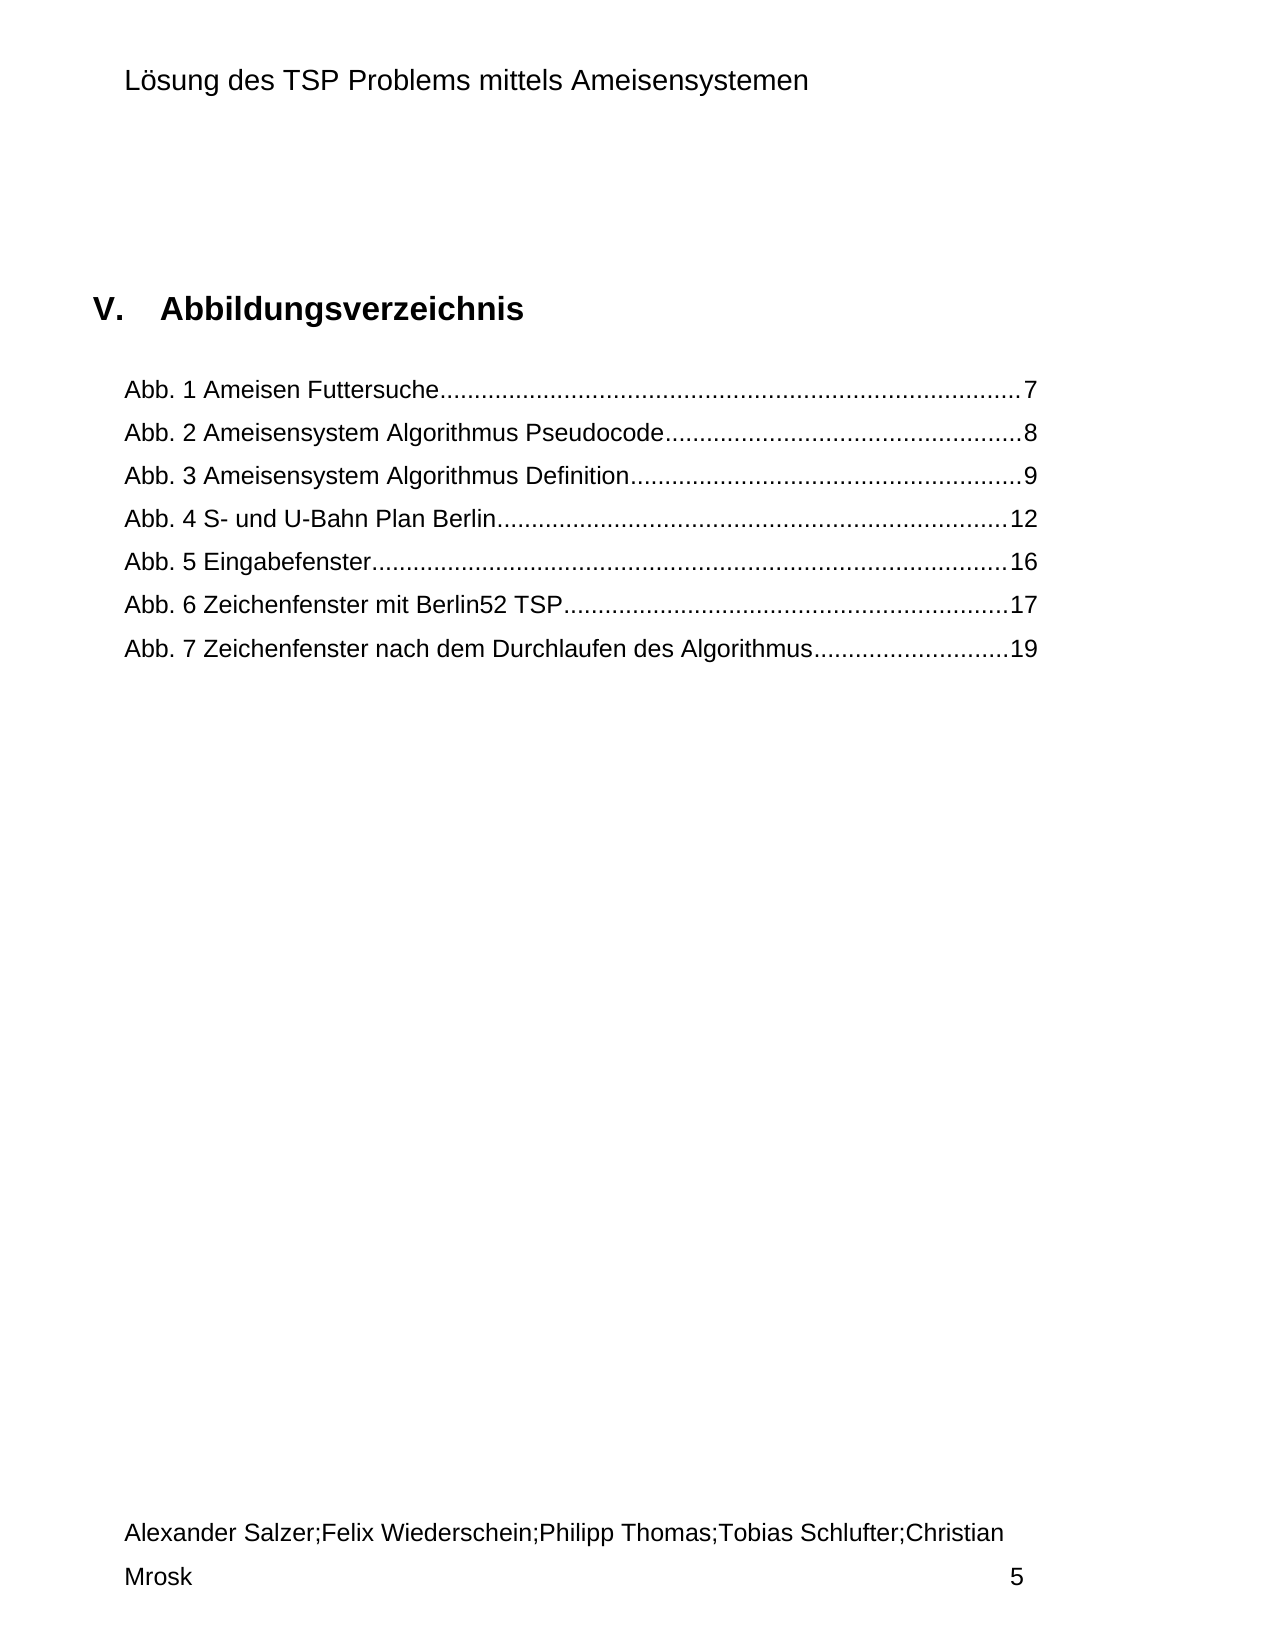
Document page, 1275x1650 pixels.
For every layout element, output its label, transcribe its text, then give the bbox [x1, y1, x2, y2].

text Abb. 1 Ameisen Futtersuche 7 [124, 375, 1039, 404]
text Abb. 3 Ameisensystem Algorithmus Definition 9 [124, 461, 1039, 490]
text Abb. 5 Eingabefenster 16 [124, 547, 1039, 576]
subtitle Abbildungsverzeichnis [124, 288, 1039, 327]
text Abb. 2 Ameisensystem Algorithmus Pseudocode 8 [124, 418, 1039, 447]
text Abb. 4 S- und U-Bahn Plan Berlin 12 [124, 504, 1039, 533]
text Abb. 6 Zeichenfenster mit Berlin52 TSP 17 [124, 591, 1039, 619]
text Abb. 7 Zeichenfenster nach dem Durchlaufen des Algorithmus 19 [124, 634, 1039, 662]
